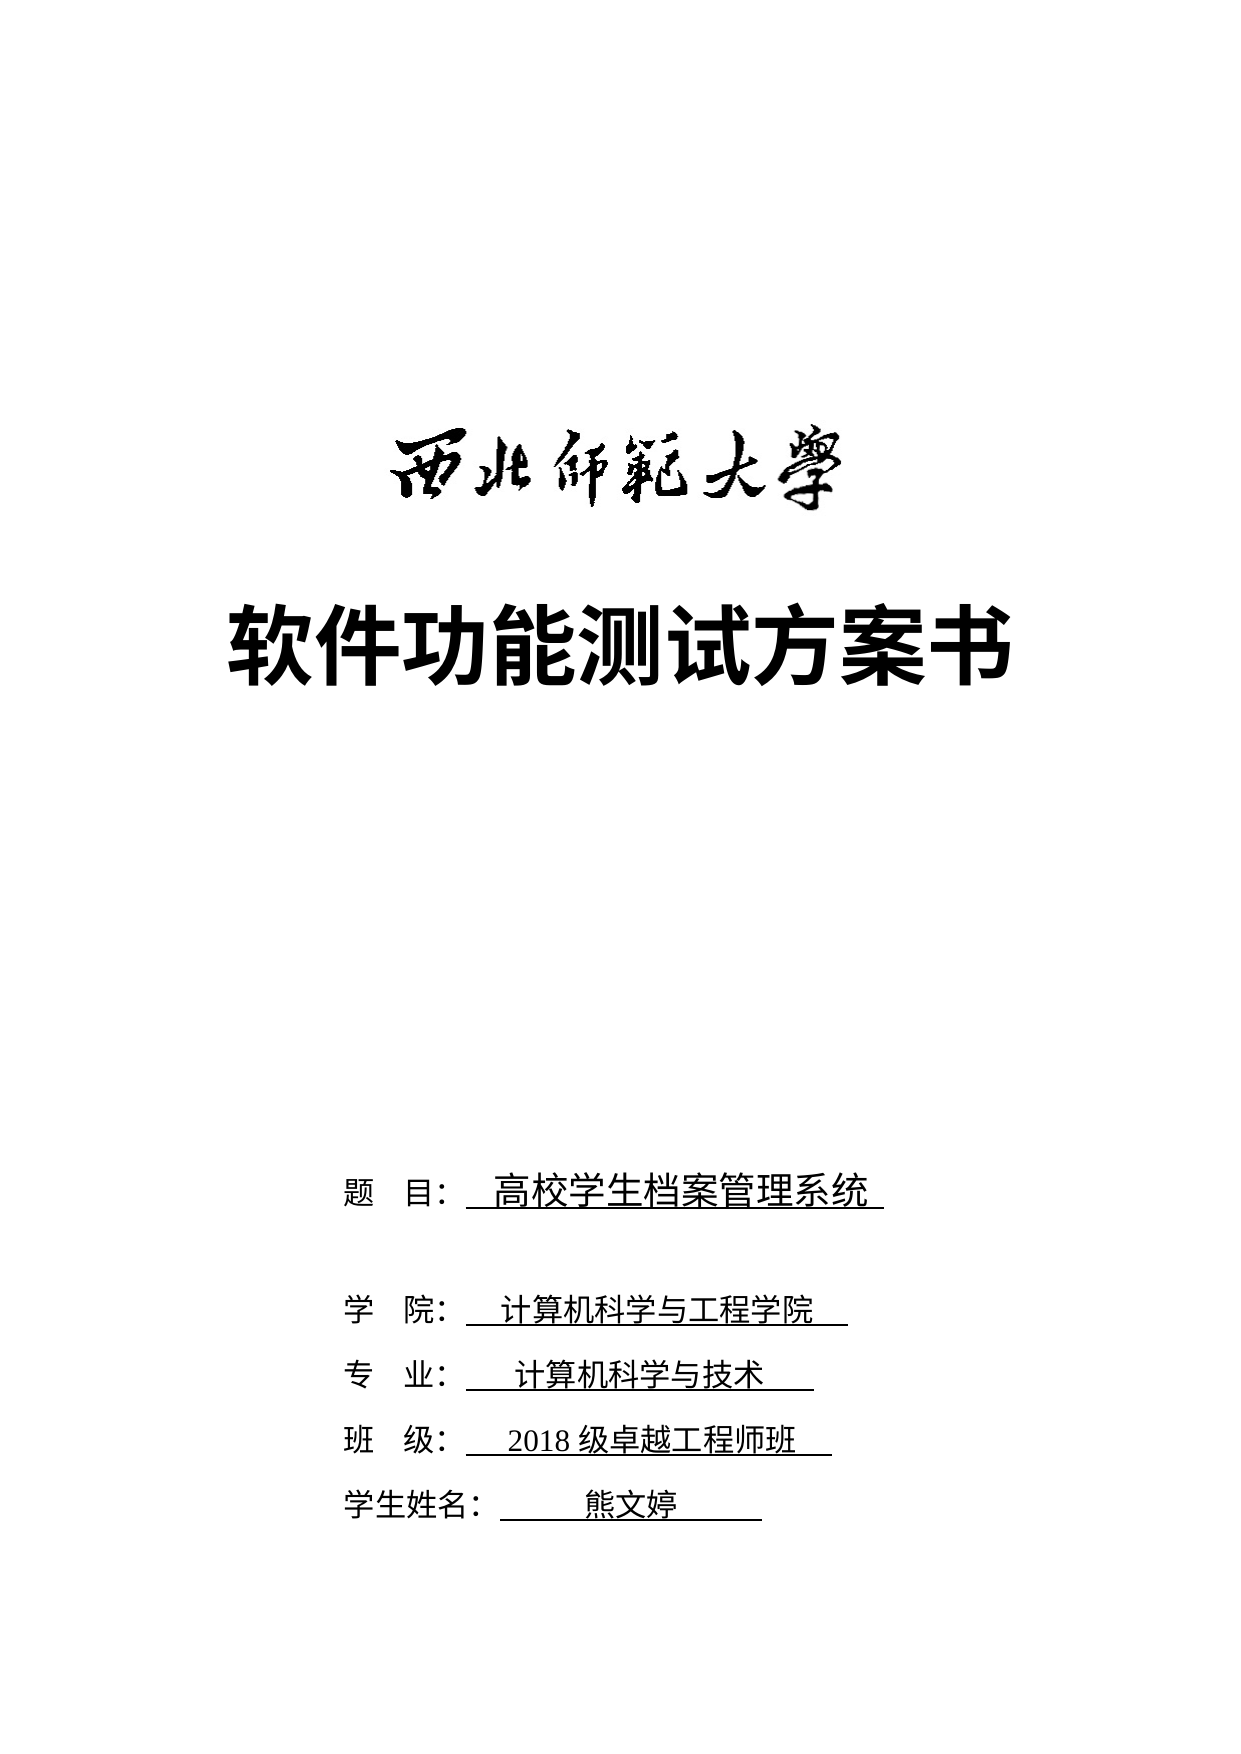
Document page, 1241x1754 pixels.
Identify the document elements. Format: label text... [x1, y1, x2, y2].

text 专 业： 计算机科学与技术 [187, 1340, 1053, 1405]
picture [384, 420, 856, 516]
text 学 院： 计算机科学与工程学院 [187, 1275, 1053, 1340]
text 题 目： 高校学生档案管理系统 [187, 1156, 1053, 1221]
text 软件功能测试方案书 [187, 575, 1053, 705]
text 班 级： 2018 级卓越工程师班 [187, 1405, 1053, 1470]
text 学生姓名： 熊文婷 [187, 1470, 1053, 1535]
